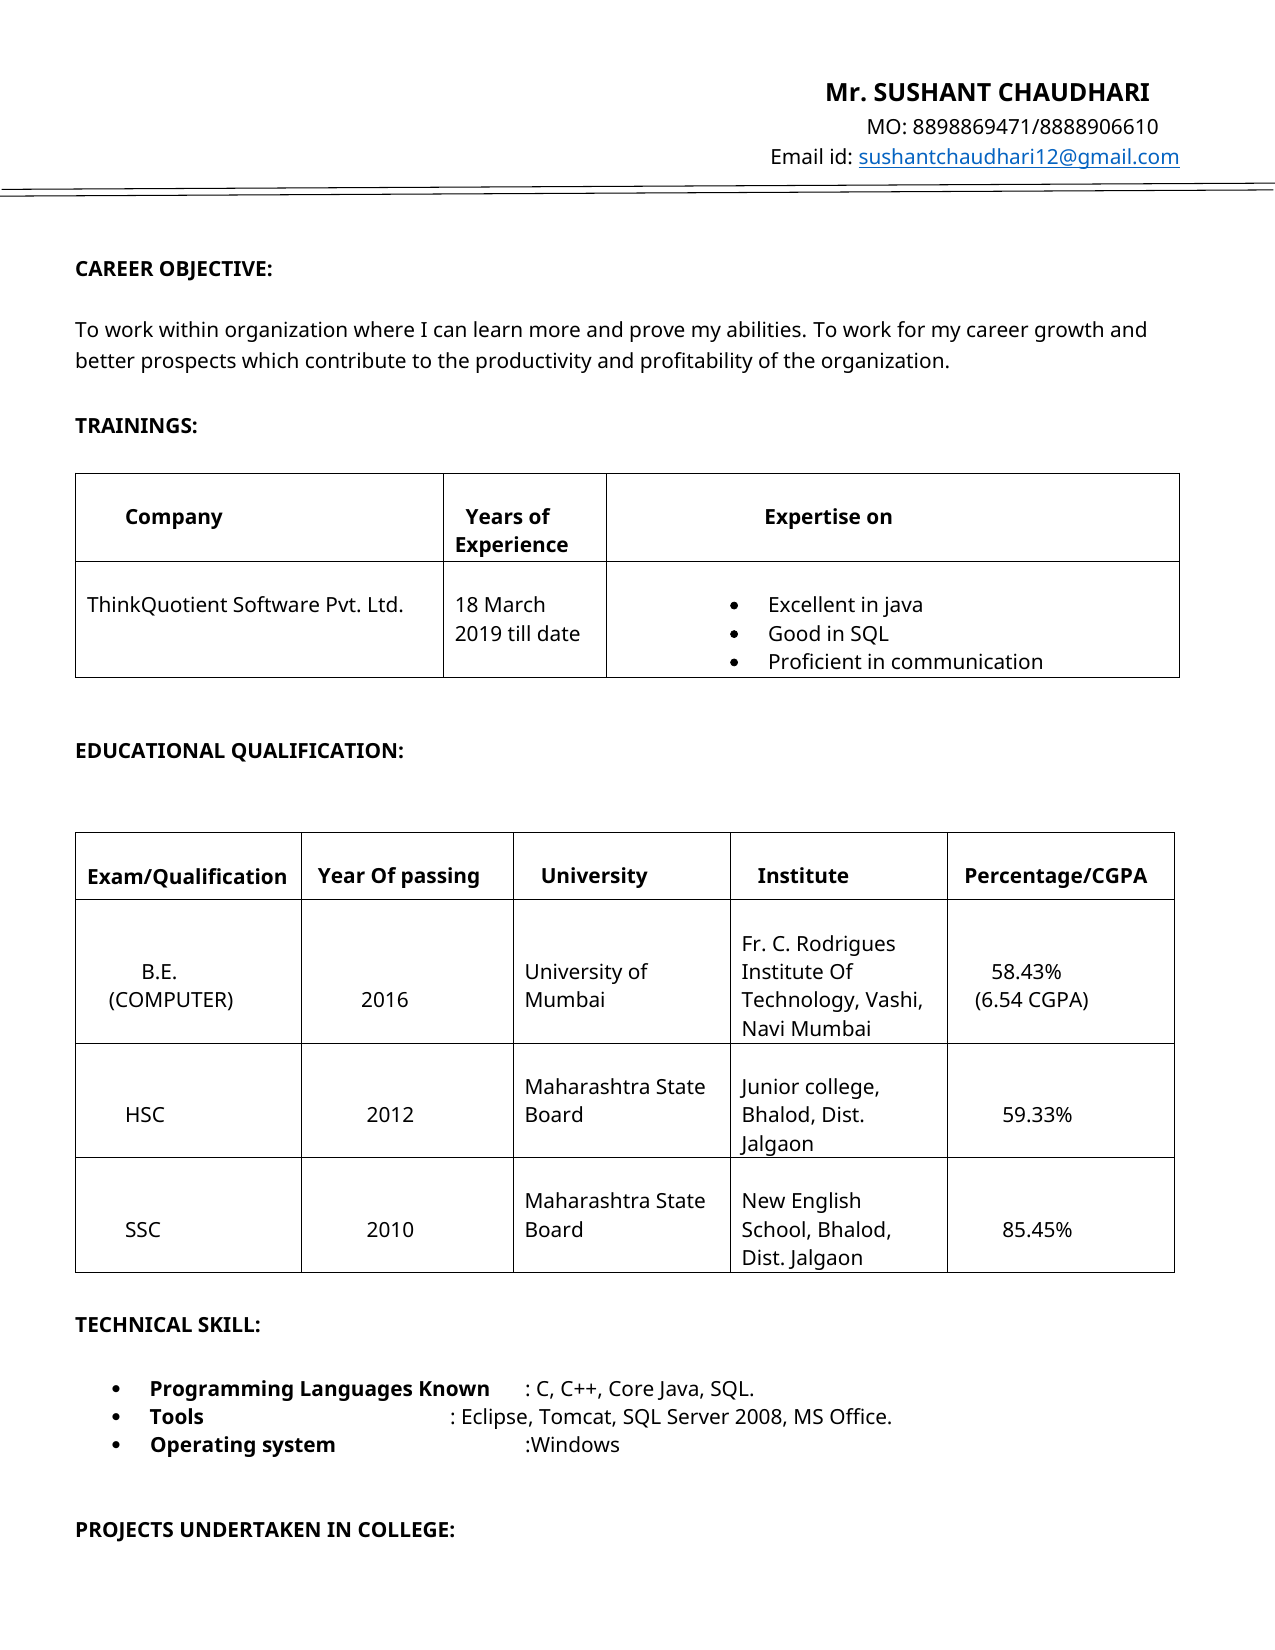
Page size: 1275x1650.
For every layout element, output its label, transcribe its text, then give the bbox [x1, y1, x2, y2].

text CAREER OBJECTIVE: [75, 254, 1200, 282]
table_header Exam/Qualification [76, 833, 301, 899]
text Email id: sushantchaudhari12@gmail.com [750, 142, 1200, 171]
table_cell 2012 [302, 1044, 513, 1157]
text EDUCATIONAL QUALIFICATION: [75, 736, 1200, 765]
text MO: 8898869471/8888906610 [750, 112, 1200, 140]
table_cell 85.45% [948, 1158, 1174, 1272]
list Programming Languages Known : C, C++, Core Java, SQL. [112, 1374, 1200, 1402]
text TRAININGS: [75, 411, 1200, 440]
table_header University [514, 833, 730, 899]
table_cell B.E. (COMPUTER) [76, 900, 301, 1042]
table_cell SSC [76, 1158, 301, 1272]
table_header Company [76, 474, 443, 561]
list Operating system :Windows [112, 1431, 1200, 1459]
table_header Institute [731, 833, 947, 899]
list Tools : Eclipse, Tomcat, SQL Server 2008, MS Office. [112, 1402, 1200, 1431]
table_cell Maharashtra State Board [514, 1158, 730, 1272]
table_header Year Of passing [302, 833, 513, 899]
table_cell New English School, Bhalod, Dist. Jalgaon [731, 1158, 947, 1272]
table_cell 2016 [302, 900, 513, 1042]
table_cell Maharashtra State Board [514, 1044, 730, 1157]
table_cell University of Mumbai [514, 900, 730, 1042]
table_header Percentage/CGPA [948, 833, 1174, 899]
table_cell Excellent in java Good in SQL Proficient in communication [607, 562, 1179, 677]
table_cell Junior college, Bhalod, Dist. Jalgaon [731, 1044, 947, 1157]
table_cell 59.33% [948, 1044, 1174, 1157]
text To work within organization where I can learn more and prove my abilities. To work for my career growth and better prospects which contribute to the productivity and profitability of the organization. [75, 315, 1200, 374]
table_cell 2010 [302, 1158, 513, 1272]
text Mr. SUSHANT CHAUDHARI [750, 75, 1200, 109]
table_cell 58.43% (6.54 CGPA) [948, 900, 1174, 1042]
table_cell ThinkQuotient Software Pvt. Ltd. [76, 562, 443, 677]
text PROJECTS UNDERTAKEN IN COLLEGE: [75, 1515, 1200, 1544]
table_cell HSC [76, 1044, 301, 1157]
table_cell 18 March 2019 till date [444, 562, 606, 677]
table_header Expertise on [607, 474, 1179, 561]
text TECHNICAL SKILL: [75, 1311, 1200, 1339]
table_header Years of Experience [444, 474, 606, 561]
table_cell Fr. C. Rodrigues Institute Of Technology, Vashi, Navi Mumbai [731, 900, 947, 1042]
